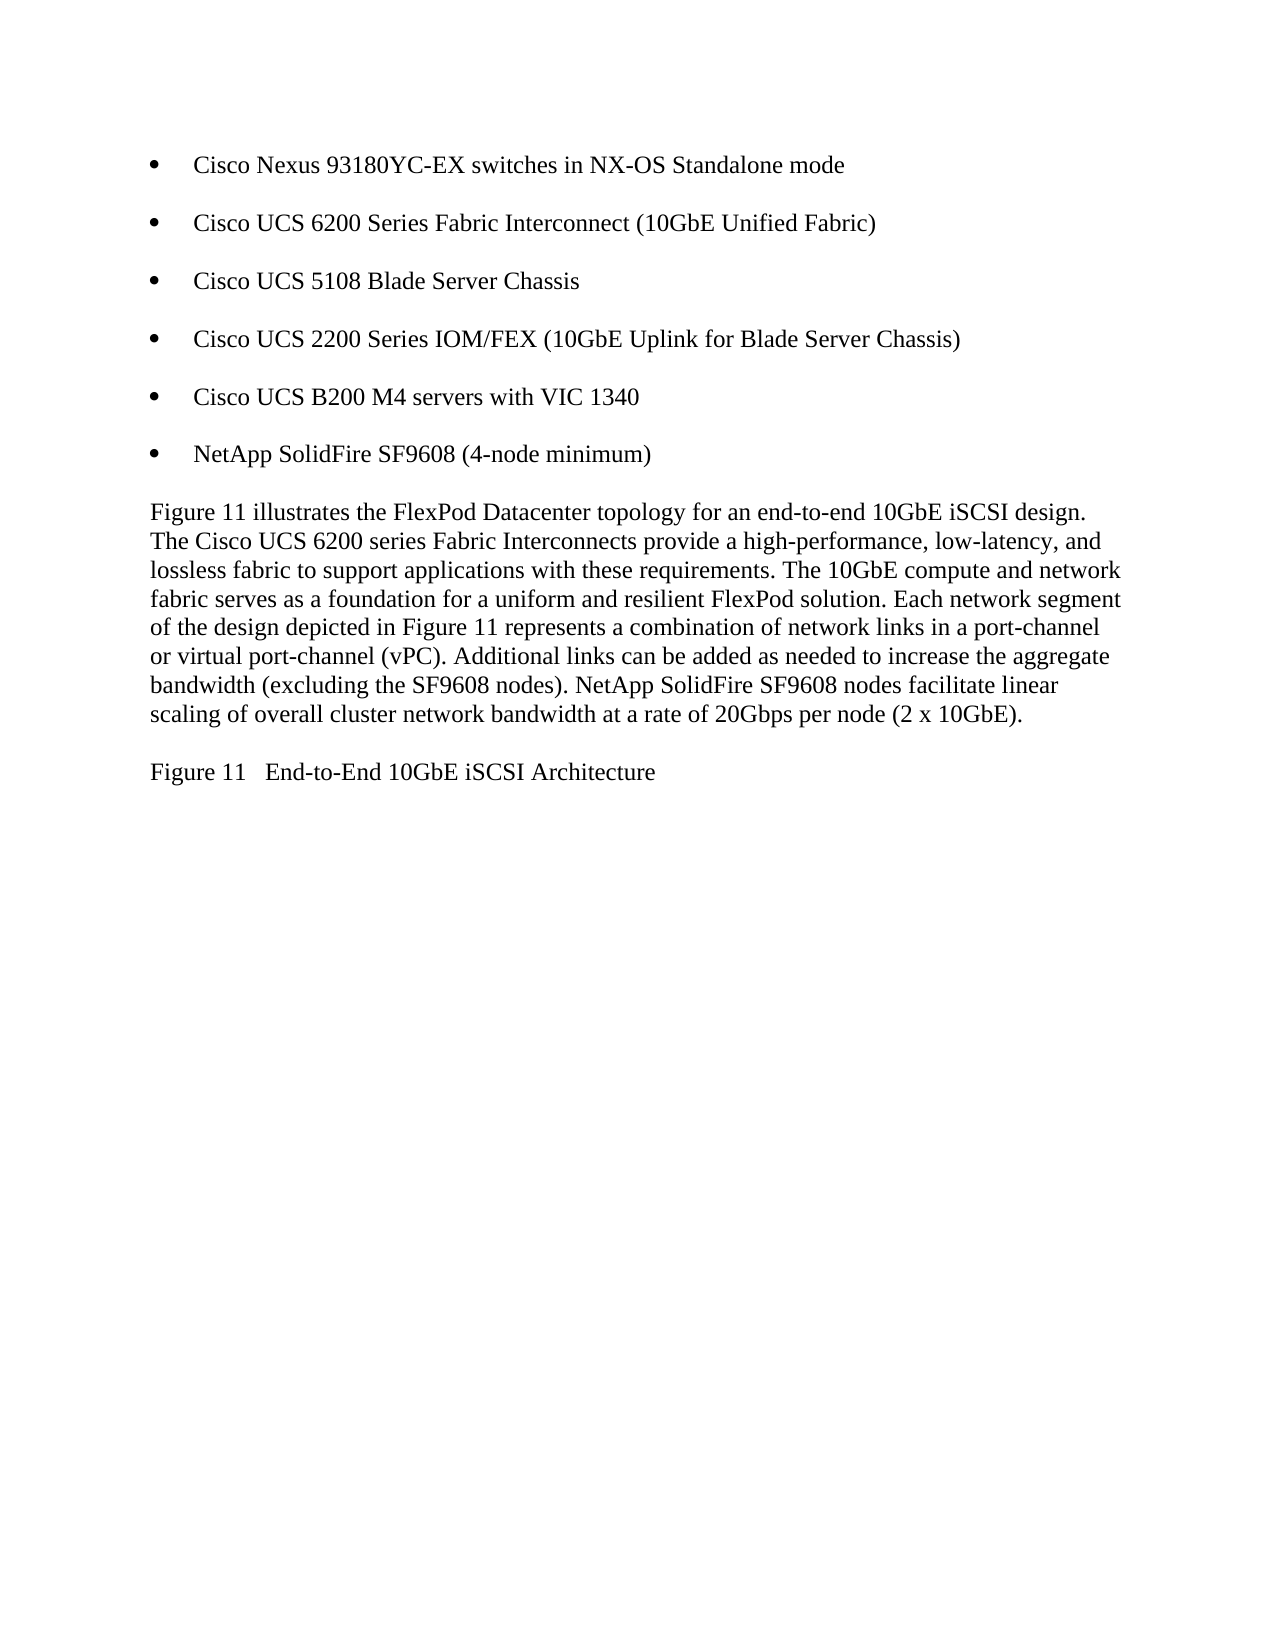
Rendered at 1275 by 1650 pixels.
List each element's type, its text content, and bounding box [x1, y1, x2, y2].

text Figure 11 illustrates the FlexPod Datacenter topology for an end-to-end 10GbE iSCSI design. The Cisco UCS 6200 series Fabric Interconnects provide a high-performance, low-latency, and lossless fabric to support applications with these requirements. The 10GbE compute and network fabric serves as a foundation for a uniform and resilient FlexPod solution. Each network segment of the design depicted in Figure 11 represents a combination of network links in a port-channel or virtual port-channel (vPC). Additional links can be added as needed to increase the aggregate bandwidth (excluding the SF9608 nodes). NetApp SolidFire SF9608 nodes facilitate linear scaling of overall cluster network bandwidth at a rate of 20Gbps per node (2 x 10GbE). [150, 497, 1125, 727]
text Figure 11 End-to-End 10GbE iSCSI Architecture [150, 757, 1125, 785]
text  Cisco Nexus 93180YC-EX switches in NX-OS Standalone mode [150, 150, 1125, 179]
text  Cisco UCS 5108 Blade Server Chassis [150, 266, 1125, 294]
text  NetApp SolidFire SF9608 (4-node minimum) [150, 439, 1125, 468]
text  Cisco UCS 2200 Series IOM/FEX (10GbE Uplink for Blade Server Chassis) [150, 324, 1125, 352]
text  Cisco UCS B200 M4 servers with VIC 1340 [150, 382, 1125, 410]
text  Cisco UCS 6200 Series Fabric Interconnect (10GbE Unified Fabric) [150, 208, 1125, 237]
